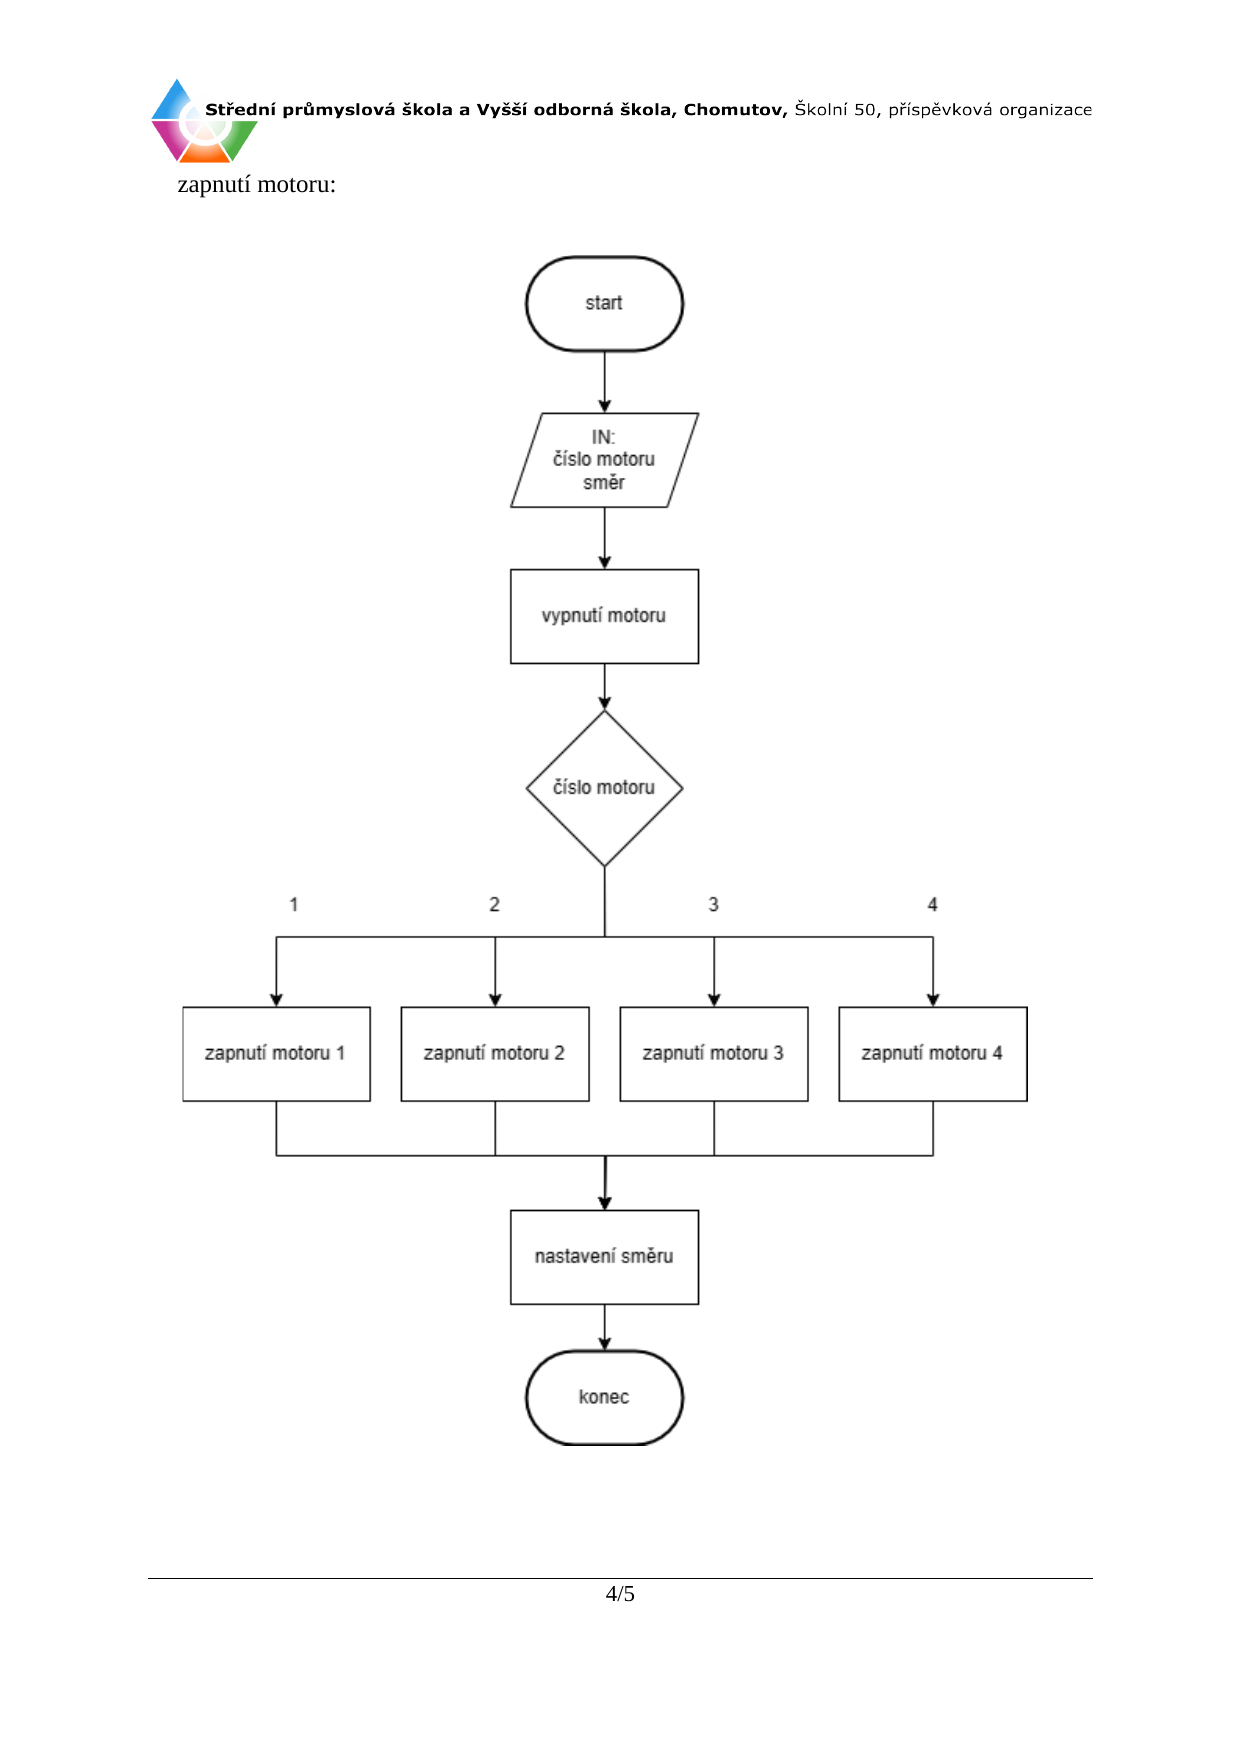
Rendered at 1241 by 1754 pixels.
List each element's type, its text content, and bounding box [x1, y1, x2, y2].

picture [182, 255, 1028, 1446]
text zapnutí motoru: [177, 169, 1093, 198]
picture [147, 73, 1092, 170]
